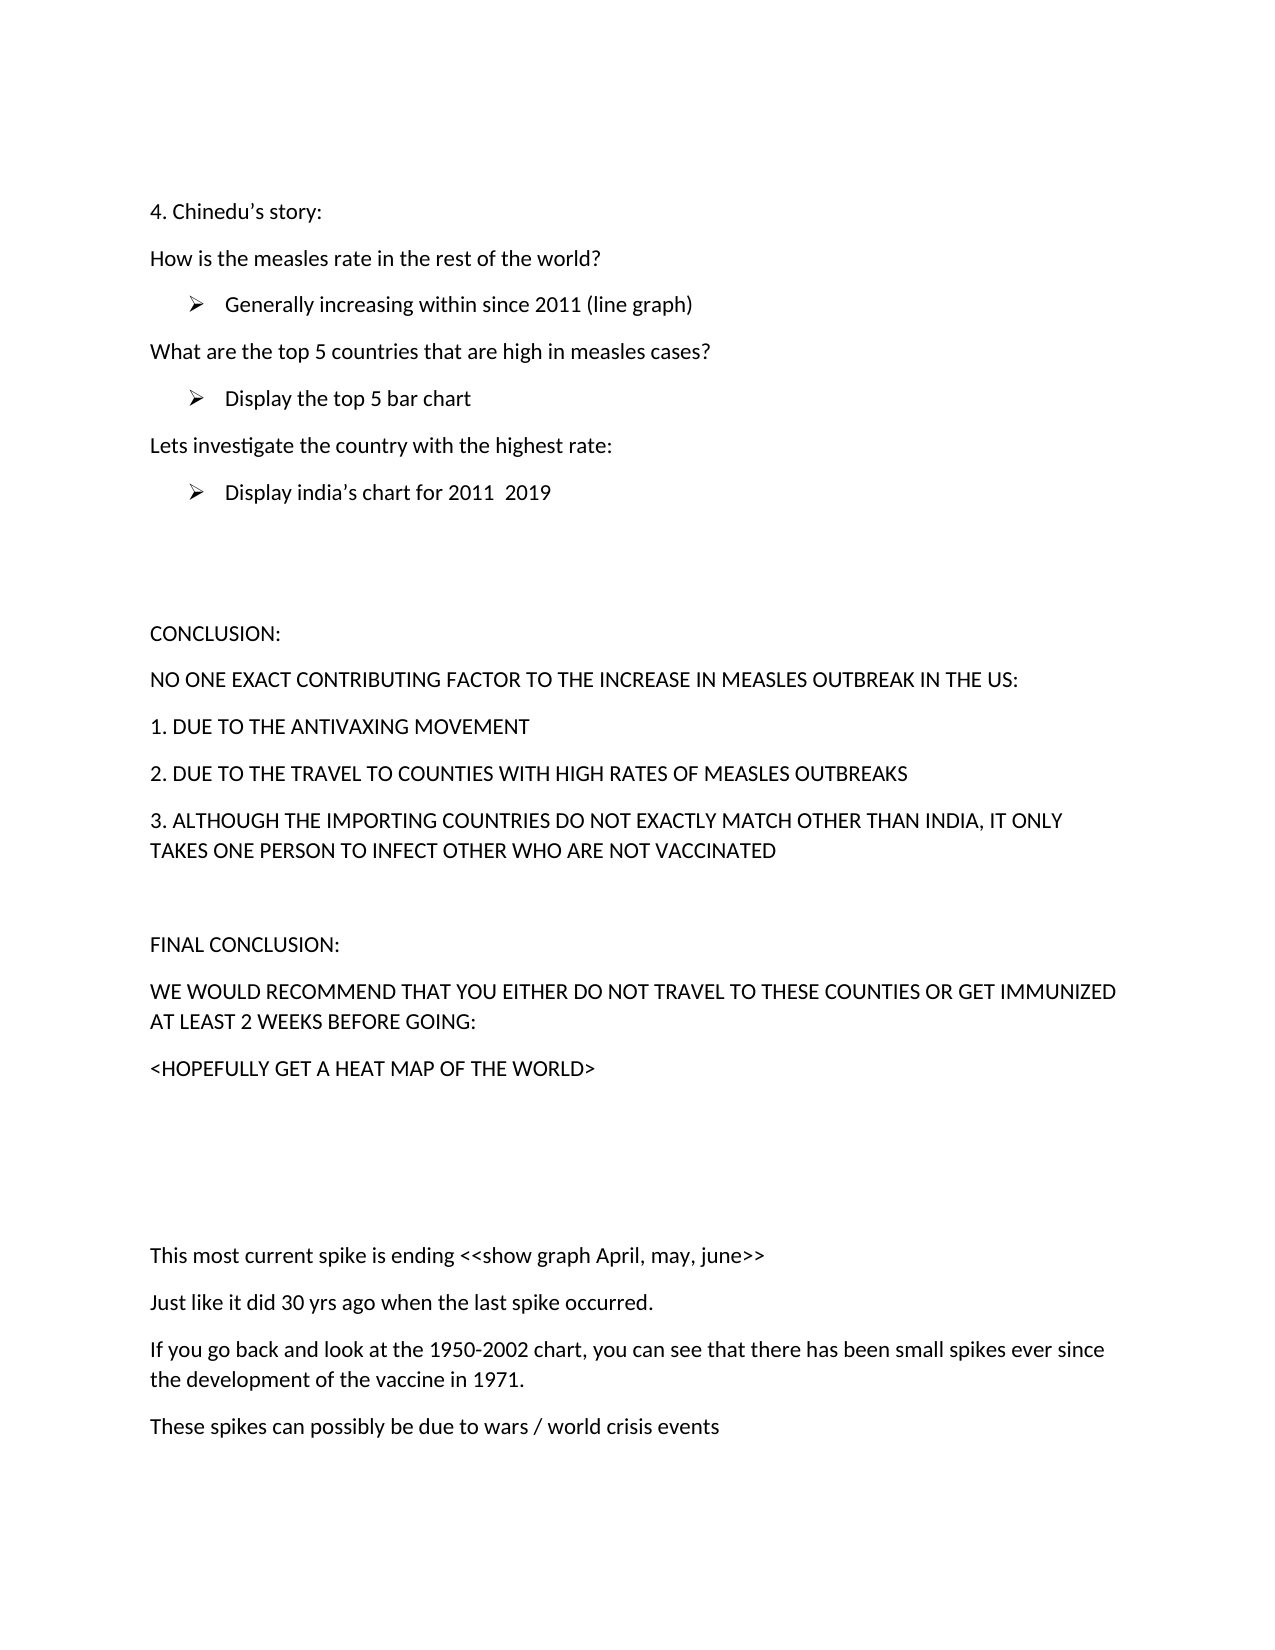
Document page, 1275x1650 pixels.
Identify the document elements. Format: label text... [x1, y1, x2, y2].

list Generally increasing within since 2011 (line graph) [187, 291, 1125, 319]
list Display the top 5 bar chart [187, 384, 1125, 412]
text 2. DUE TO THE TRAVEL TO COUNTIES WITH HIGH RATES OF MEASLES OUTBREAKS [150, 759, 1125, 787]
text WE WOULD RECOMMEND THAT YOU EITHER DO NOT TRAVEL TO THESE COUNTIES OR GET IMMUNIZED AT LEAST 2 WEEKS BEFORE GOING: [150, 977, 1125, 1035]
text How is the measles rate in the rest of the world? [150, 244, 1125, 272]
text Lets investigate the country with the highest rate: [150, 431, 1125, 459]
text If you go back and look at the 1950-2002 chart, you can see that there has been small spikes ever since the development of the vaccine in 1971. [150, 1335, 1125, 1394]
text These spikes can possibly be due to wars / world crisis events [150, 1412, 1125, 1441]
list Display india’s chart for 2011 2019 [187, 478, 1125, 506]
text This most current spike is ending <<show graph April, may, june>> [150, 1242, 1125, 1270]
text NO ONE EXACT CONTRIBUTING FACTOR TO THE INCREASE IN MEASLES OUTBREAK IN THE US: [150, 666, 1125, 694]
text <HOPEFULLY GET A HEAT MAP OF THE WORLD> [150, 1054, 1125, 1082]
text Just like it did 30 yrs ago when the last spike occurred. [150, 1288, 1125, 1317]
text 1. DUE TO THE ANTIVAXING MOVEMENT [150, 712, 1125, 741]
text 3. ALTHOUGH THE IMPORTING COUNTRIES DO NOT EXACTLY MATCH OTHER THAN INDIA, IT ONLY TAKES ONE PERSON TO INFECT OTHER WHO ARE NOT VACCINATED [150, 806, 1125, 864]
text CONCLUSION: [150, 619, 1125, 647]
text 4. Chinedu’s story: [150, 197, 1125, 225]
text FINAL CONCLUSION: [150, 930, 1125, 958]
text What are the top 5 countries that are high in measles cases? [150, 337, 1125, 366]
